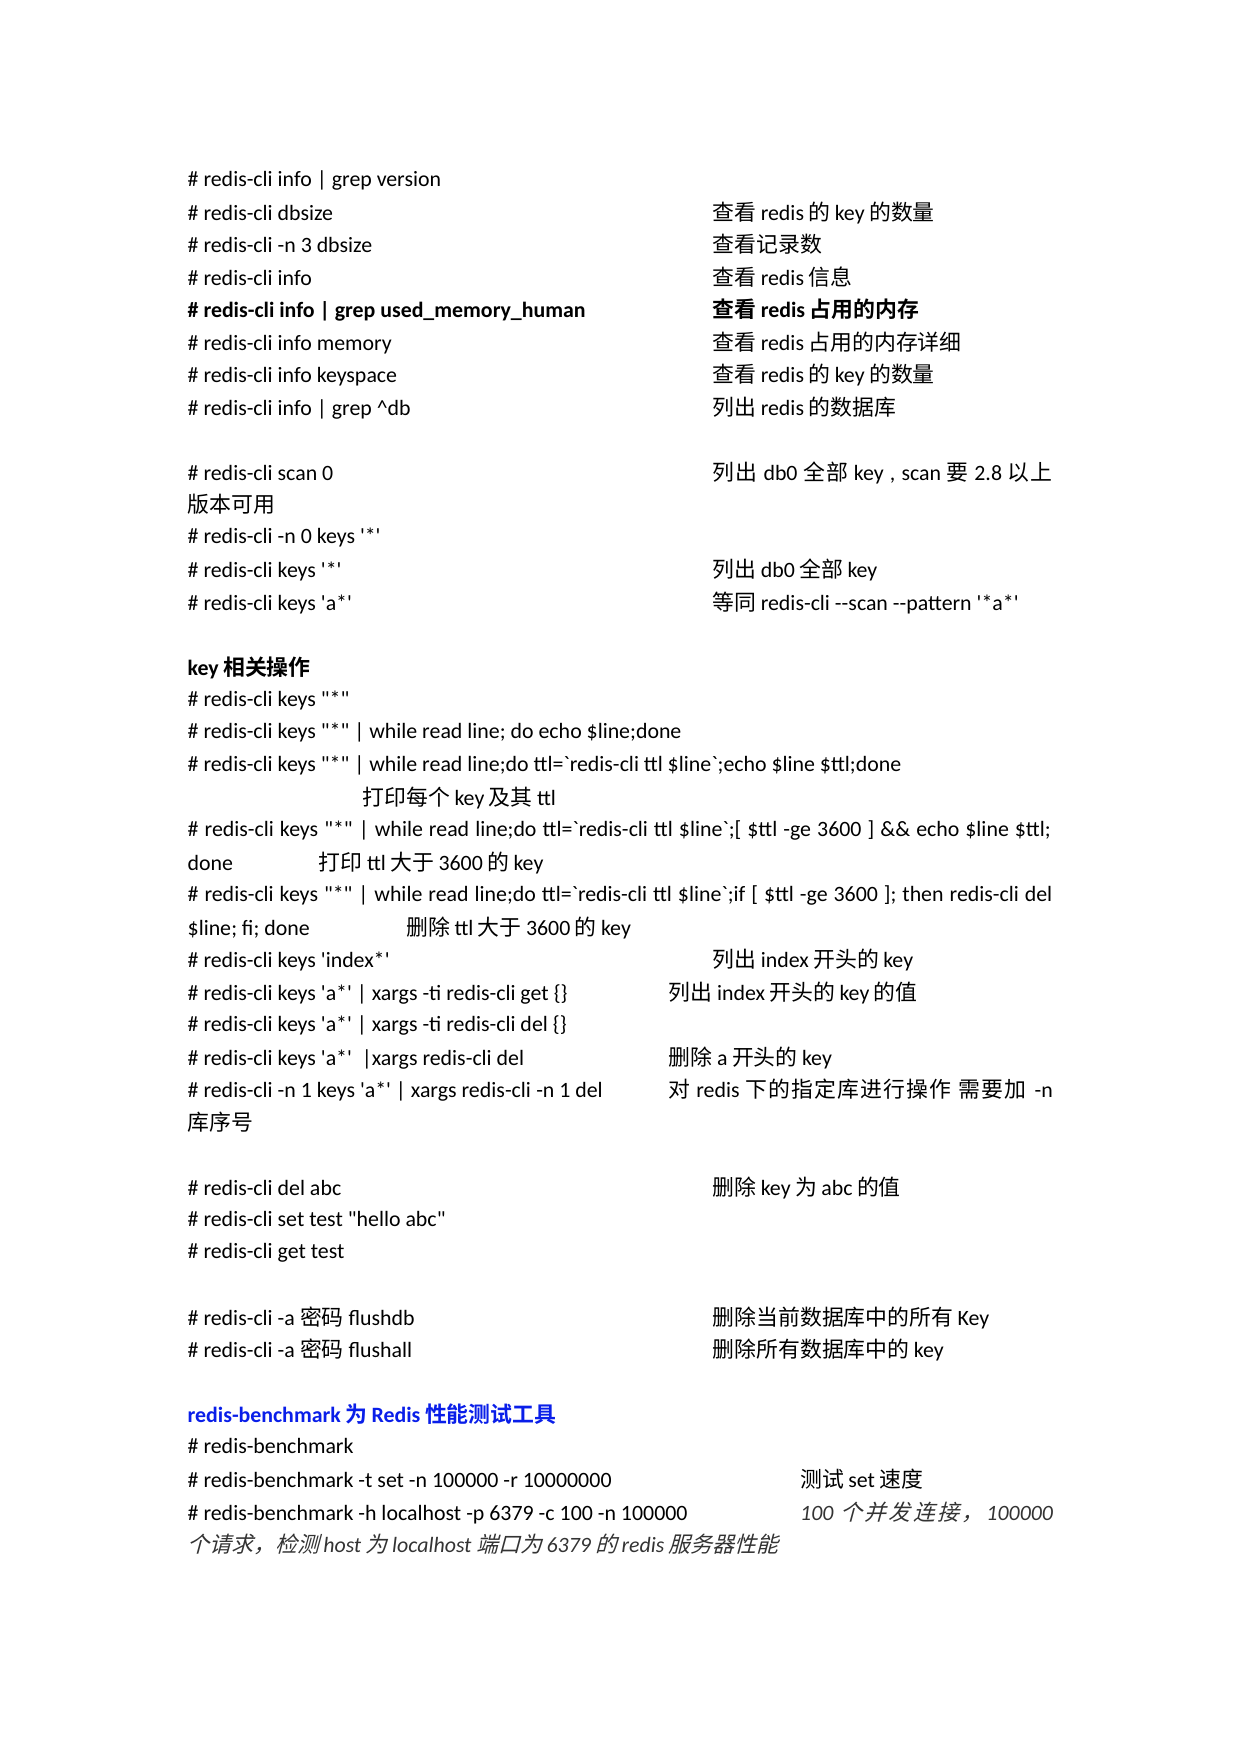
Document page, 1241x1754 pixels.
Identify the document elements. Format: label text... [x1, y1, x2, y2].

text # redis-cli keys 'index*' 列出index开头的key [187, 942, 1053, 974]
text # redis-cli -n 3 dbsize 查看记录数 [187, 227, 1053, 259]
text # redis-cli keys "*" | while read line; do echo $line;done [187, 714, 1053, 747]
text # redis-cli -n 0 keys '*' [187, 519, 1053, 552]
text # redis-cli -n 1 keys 'a*' | xargs redis-cli -n 1 del 对redis下的指定库进行操作 需要加 -n 库序号 [187, 1072, 1053, 1137]
text # redis-cli -a 密码 flushall 删除所有数据库中的key [187, 1332, 1053, 1364]
text redis-benchmark为Redis性能测试工具 [187, 1364, 1053, 1429]
text # redis-cli info memory 查看redis占用的内存详细 [187, 324, 1053, 357]
text # redis-benchmark -h localhost -p 6379 -c 100 -n 100000 100个并发连接，100000个请求，检测host为localhost 端口为6379的redis服务器性能 [187, 1494, 1053, 1559]
text # redis-cli info | grep version [187, 162, 1053, 194]
text # redis-cli info keyspace 查看redis的key的数量 [187, 357, 1053, 389]
text # redis-cli info 查看redis信息 [187, 259, 1053, 292]
text # redis-cli keys "*" | while read line;do ttl=`redis-cli ttl $line`;echo $line $ttl;done 打印每个key及其ttl [187, 747, 1053, 812]
text # redis-cli keys 'a*' 等同redis-cli --scan --pattern '*a*' [187, 584, 1053, 617]
text # redis-cli keys "*" [187, 682, 1053, 714]
text # redis-cli set test "hello abc" [187, 1202, 1053, 1234]
text # redis-cli keys "*" | while read line;do ttl=`redis-cli ttl $line`;[ $ttl -ge 3600 ] && echo $line $ttl; done 打印ttl大于3600的key [187, 812, 1053, 877]
text # redis-cli -a 密码 flushdb 删除当前数据库中的所有Key [187, 1299, 1053, 1332]
text # redis-cli info | grep ^db 列出redis的数据库 [187, 389, 1053, 422]
text # redis-cli dbsize 查看redis的key的数量 [187, 194, 1053, 227]
text # redis-cli keys "*" | while read line;do ttl=`redis-cli ttl $line`;if [ $ttl -ge 3600 ]; then redis-cli del $line; fi; done 删除ttl大于3600的key [187, 877, 1053, 942]
text # redis-cli get test [187, 1234, 1053, 1267]
text # redis-benchmark [187, 1429, 1053, 1462]
text # redis-cli scan 0 列出db0全部key , scan要2.8以上版本可用 [187, 454, 1053, 519]
text # redis-cli keys 'a*' | xargs -ti redis-cli get {} 列出index开头的key的值 [187, 974, 1053, 1007]
text # redis-cli keys 'a*' | xargs -ti redis-cli del {} [187, 1007, 1053, 1039]
text # redis-benchmark -t set -n 100000 -r 10000000 测试set速度 [187, 1462, 1053, 1494]
text # redis-cli keys 'a*' |xargs redis-cli del 删除a开头的key [187, 1039, 1053, 1072]
text # redis-cli del abc 删除key为abc的值 [187, 1169, 1053, 1202]
text # redis-cli keys '*' 列出db0全部key [187, 552, 1053, 584]
text key相关操作 [187, 649, 1053, 682]
text # redis-cli info | grep used_memory_human 查看redis占用的内存 [187, 292, 1053, 324]
